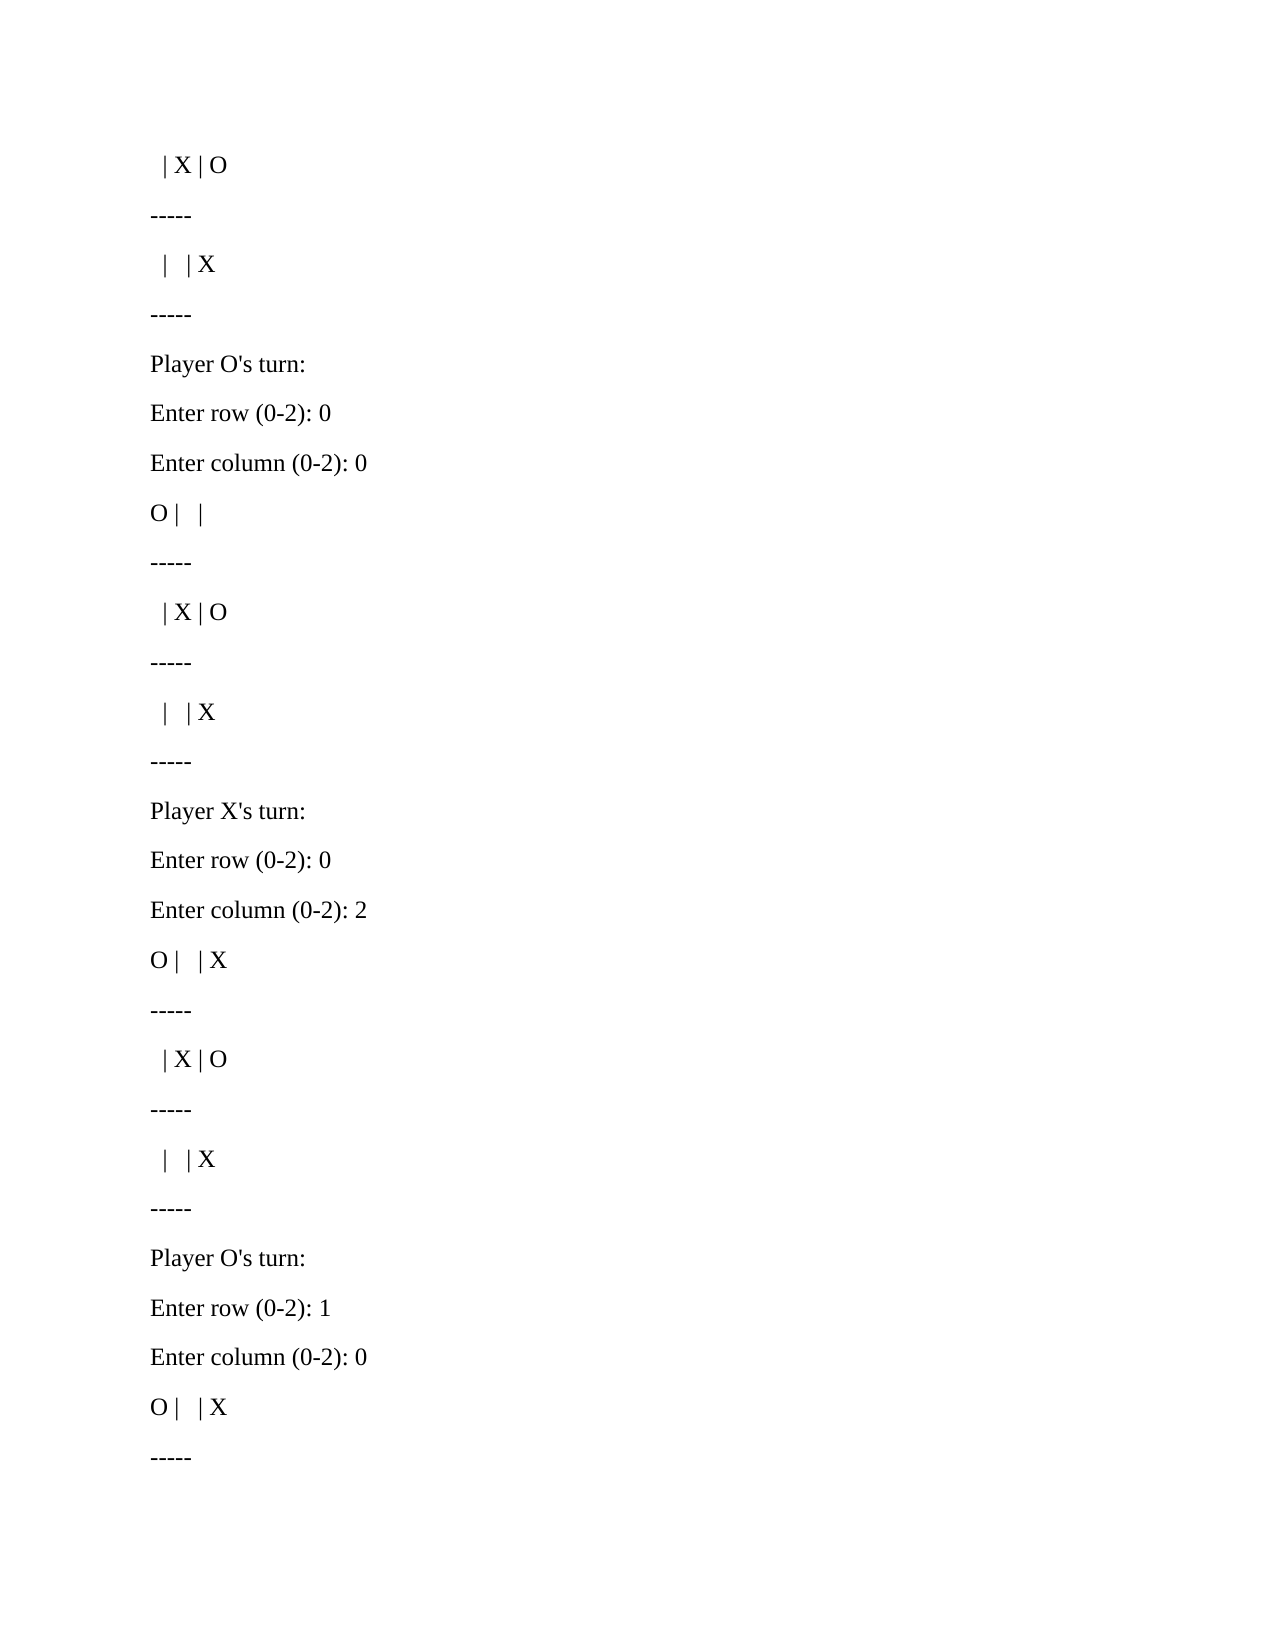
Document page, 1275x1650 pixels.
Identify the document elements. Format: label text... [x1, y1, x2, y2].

text Enter column (0-2): 2 [150, 895, 1125, 924]
text ----- [150, 746, 1125, 775]
text Player X's turn: [150, 796, 1125, 825]
text | X | O [150, 597, 1125, 626]
text ----- [150, 1094, 1125, 1123]
text Enter column (0-2): 0 [150, 448, 1125, 477]
text O | | [150, 498, 1125, 527]
text Enter column (0-2): 0 [150, 1342, 1125, 1371]
text ----- [150, 1442, 1125, 1471]
text ----- [150, 547, 1125, 576]
text Enter row (0-2): 1 [150, 1293, 1125, 1322]
text Player O's turn: [150, 1243, 1125, 1272]
text ----- [150, 995, 1125, 1023]
text | X | O [150, 150, 1125, 179]
text O | | X [150, 945, 1125, 974]
text | | X [150, 1144, 1125, 1172]
text Enter row (0-2): 0 [150, 846, 1125, 874]
text Enter row (0-2): 0 [150, 398, 1125, 427]
text ----- [150, 200, 1125, 228]
text O | | X [150, 1392, 1125, 1421]
text ----- [150, 1193, 1125, 1222]
text | | X [150, 697, 1125, 725]
text ----- [150, 647, 1125, 676]
text Player O's turn: [150, 349, 1125, 377]
text | X | O [150, 1044, 1125, 1073]
text | | X [150, 249, 1125, 278]
text ----- [150, 299, 1125, 328]
